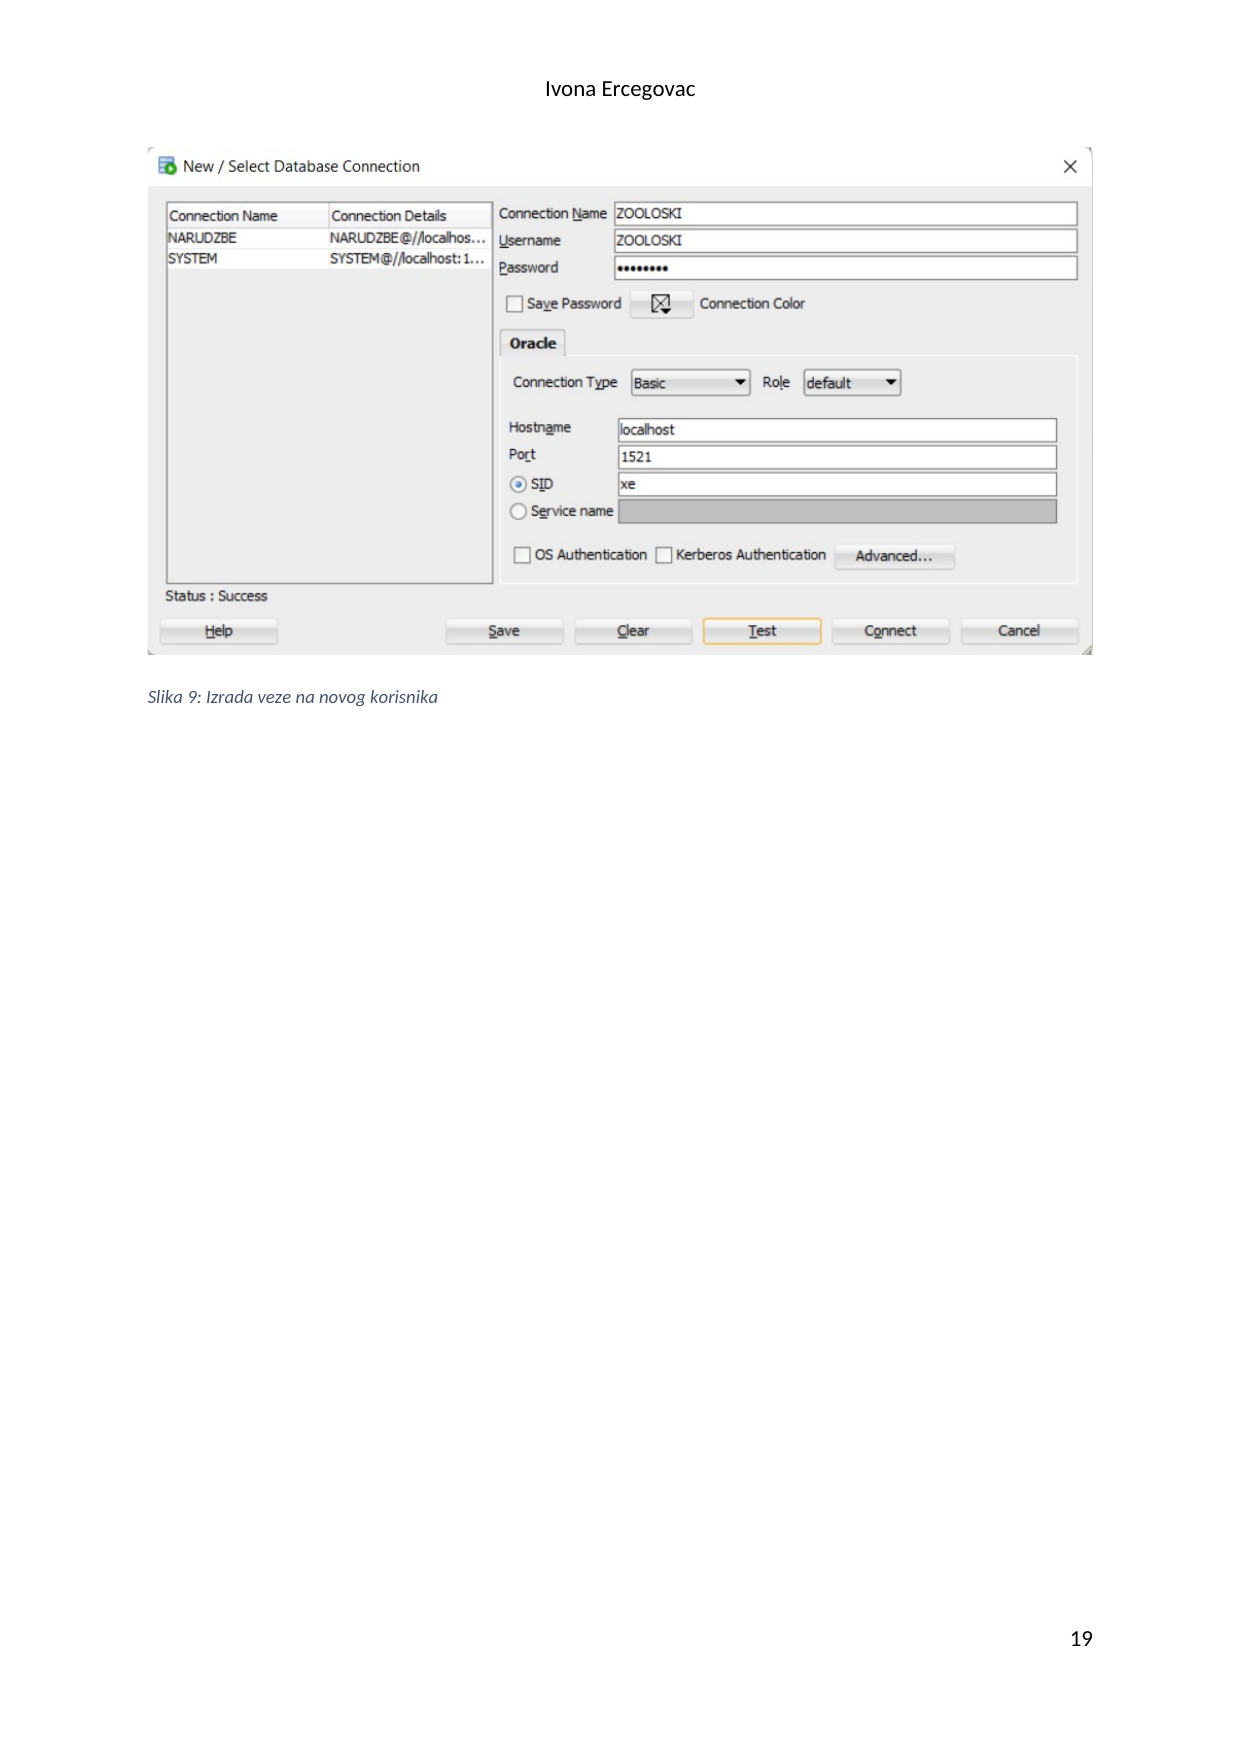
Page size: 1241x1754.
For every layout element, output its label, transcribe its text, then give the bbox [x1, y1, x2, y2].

picture [147, 147, 1093, 655]
text Slika 9: Izrada veze na novog korisnika [148, 685, 1093, 708]
